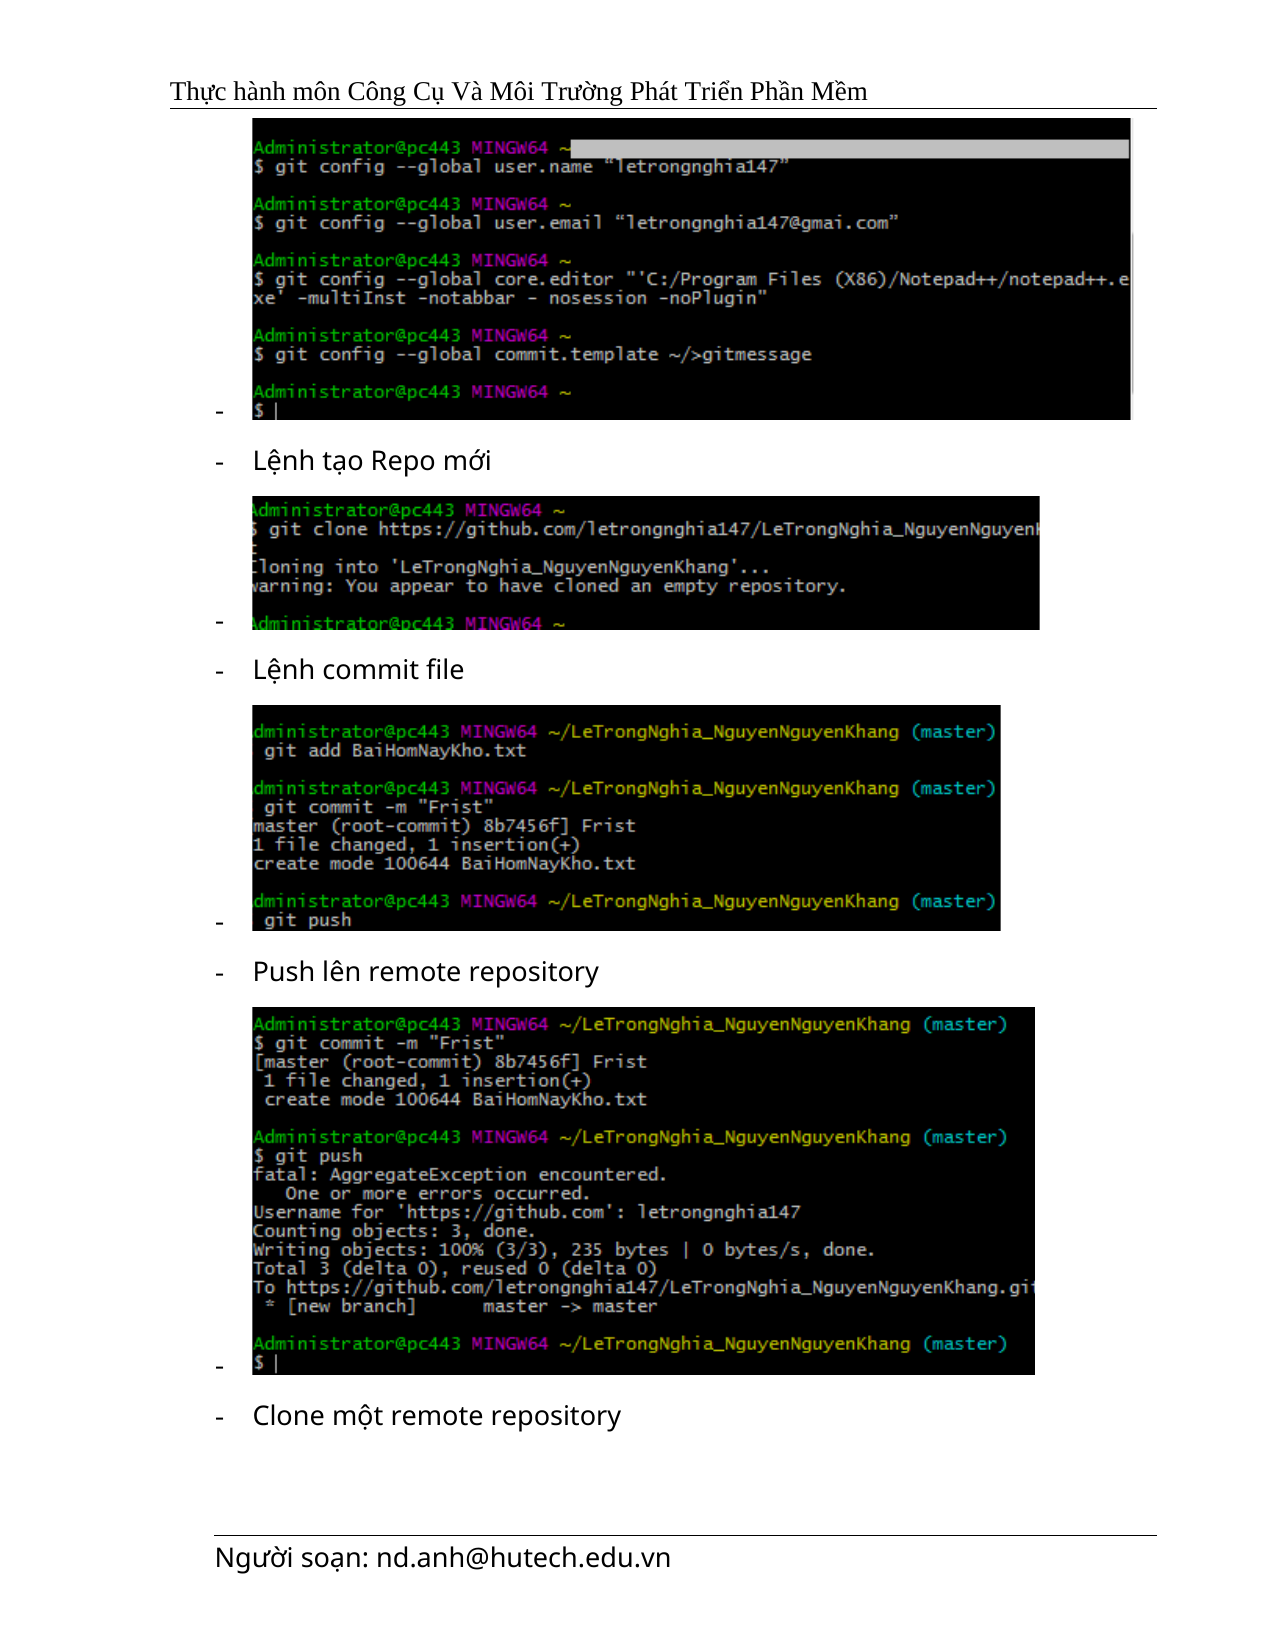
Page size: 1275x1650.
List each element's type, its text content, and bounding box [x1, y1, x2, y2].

list Lệnh commit file [215, 651, 1157, 687]
picture [252, 496, 1040, 630]
picture [252, 118, 1134, 420]
list Push lên remote repository [215, 952, 1157, 989]
list Clone một remote repository [215, 1396, 1157, 1433]
picture [252, 705, 1001, 931]
picture [252, 1007, 1035, 1375]
list Lệnh tạo Repo mới [215, 441, 1157, 478]
